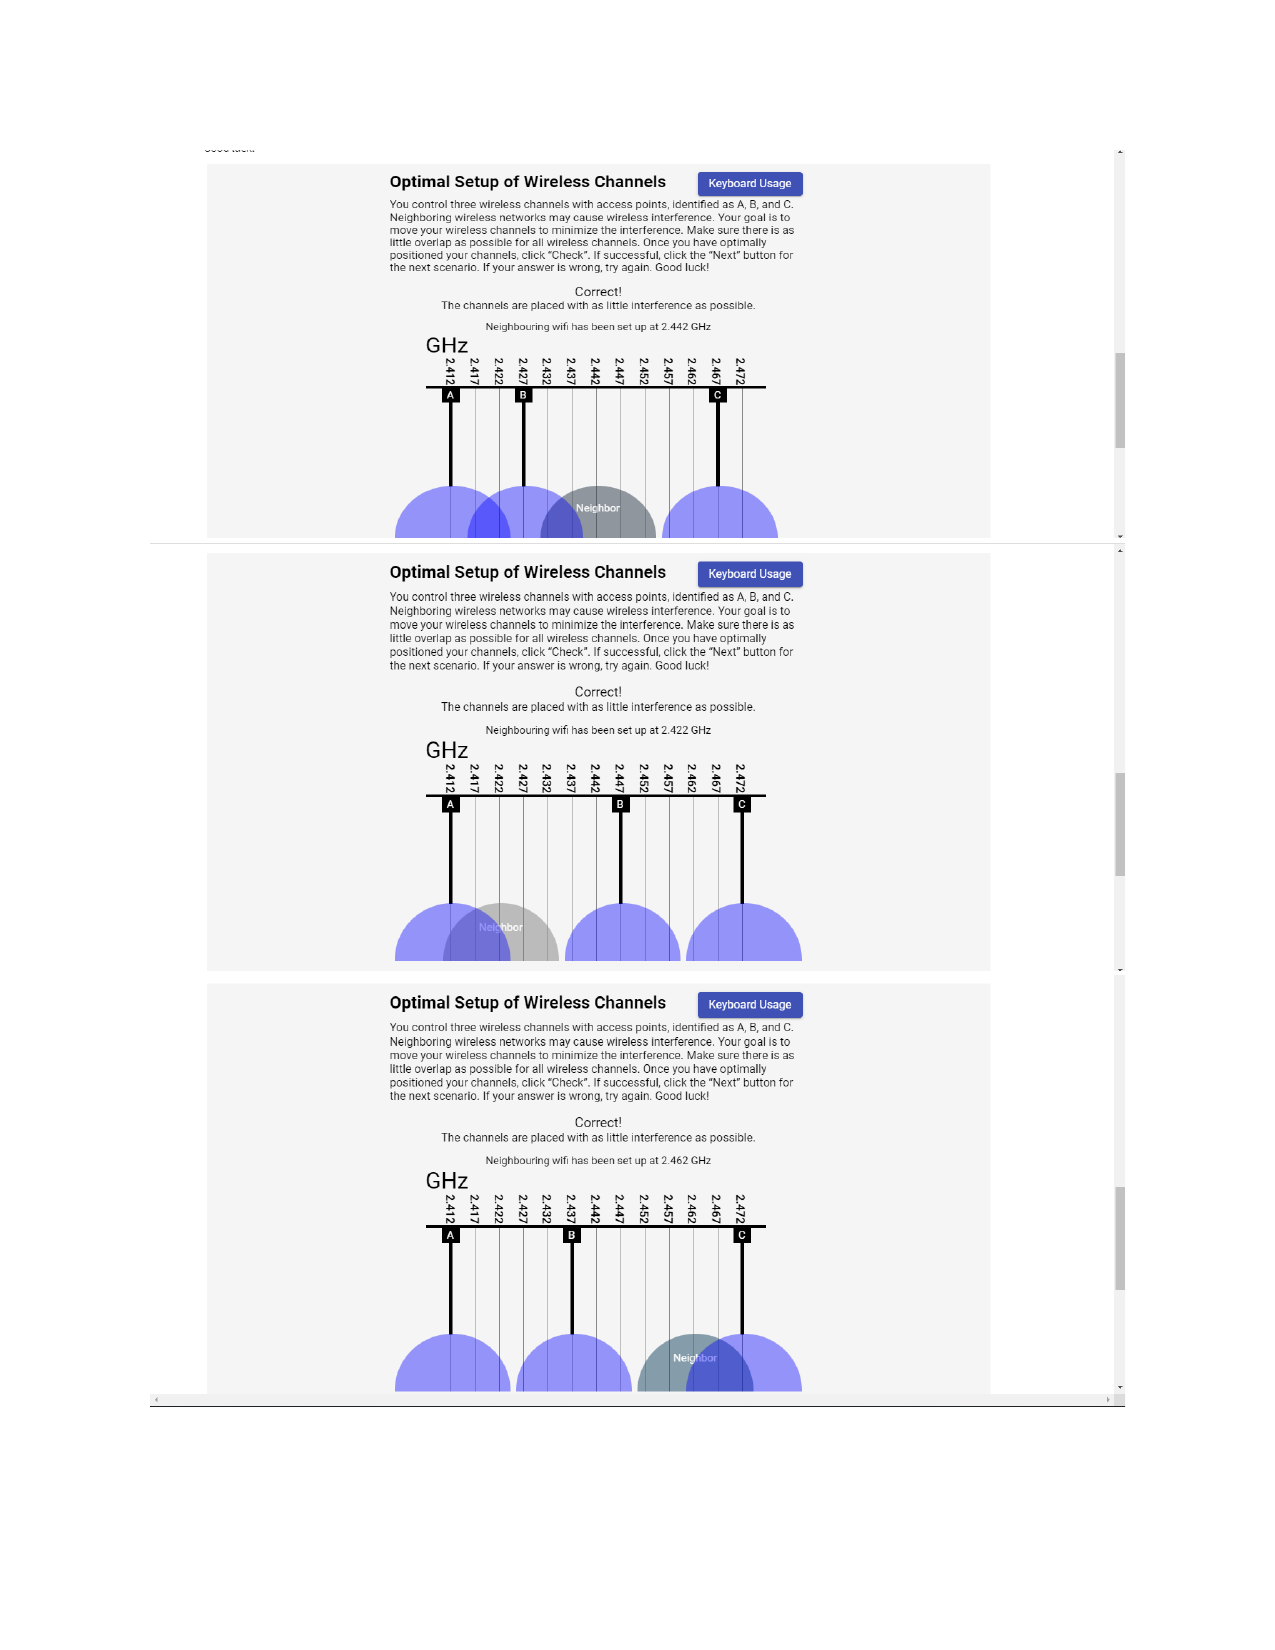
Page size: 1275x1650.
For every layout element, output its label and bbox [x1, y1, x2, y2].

picture [150, 150, 1125, 538]
picture [150, 975, 1125, 1407]
picture [150, 541, 1125, 971]
